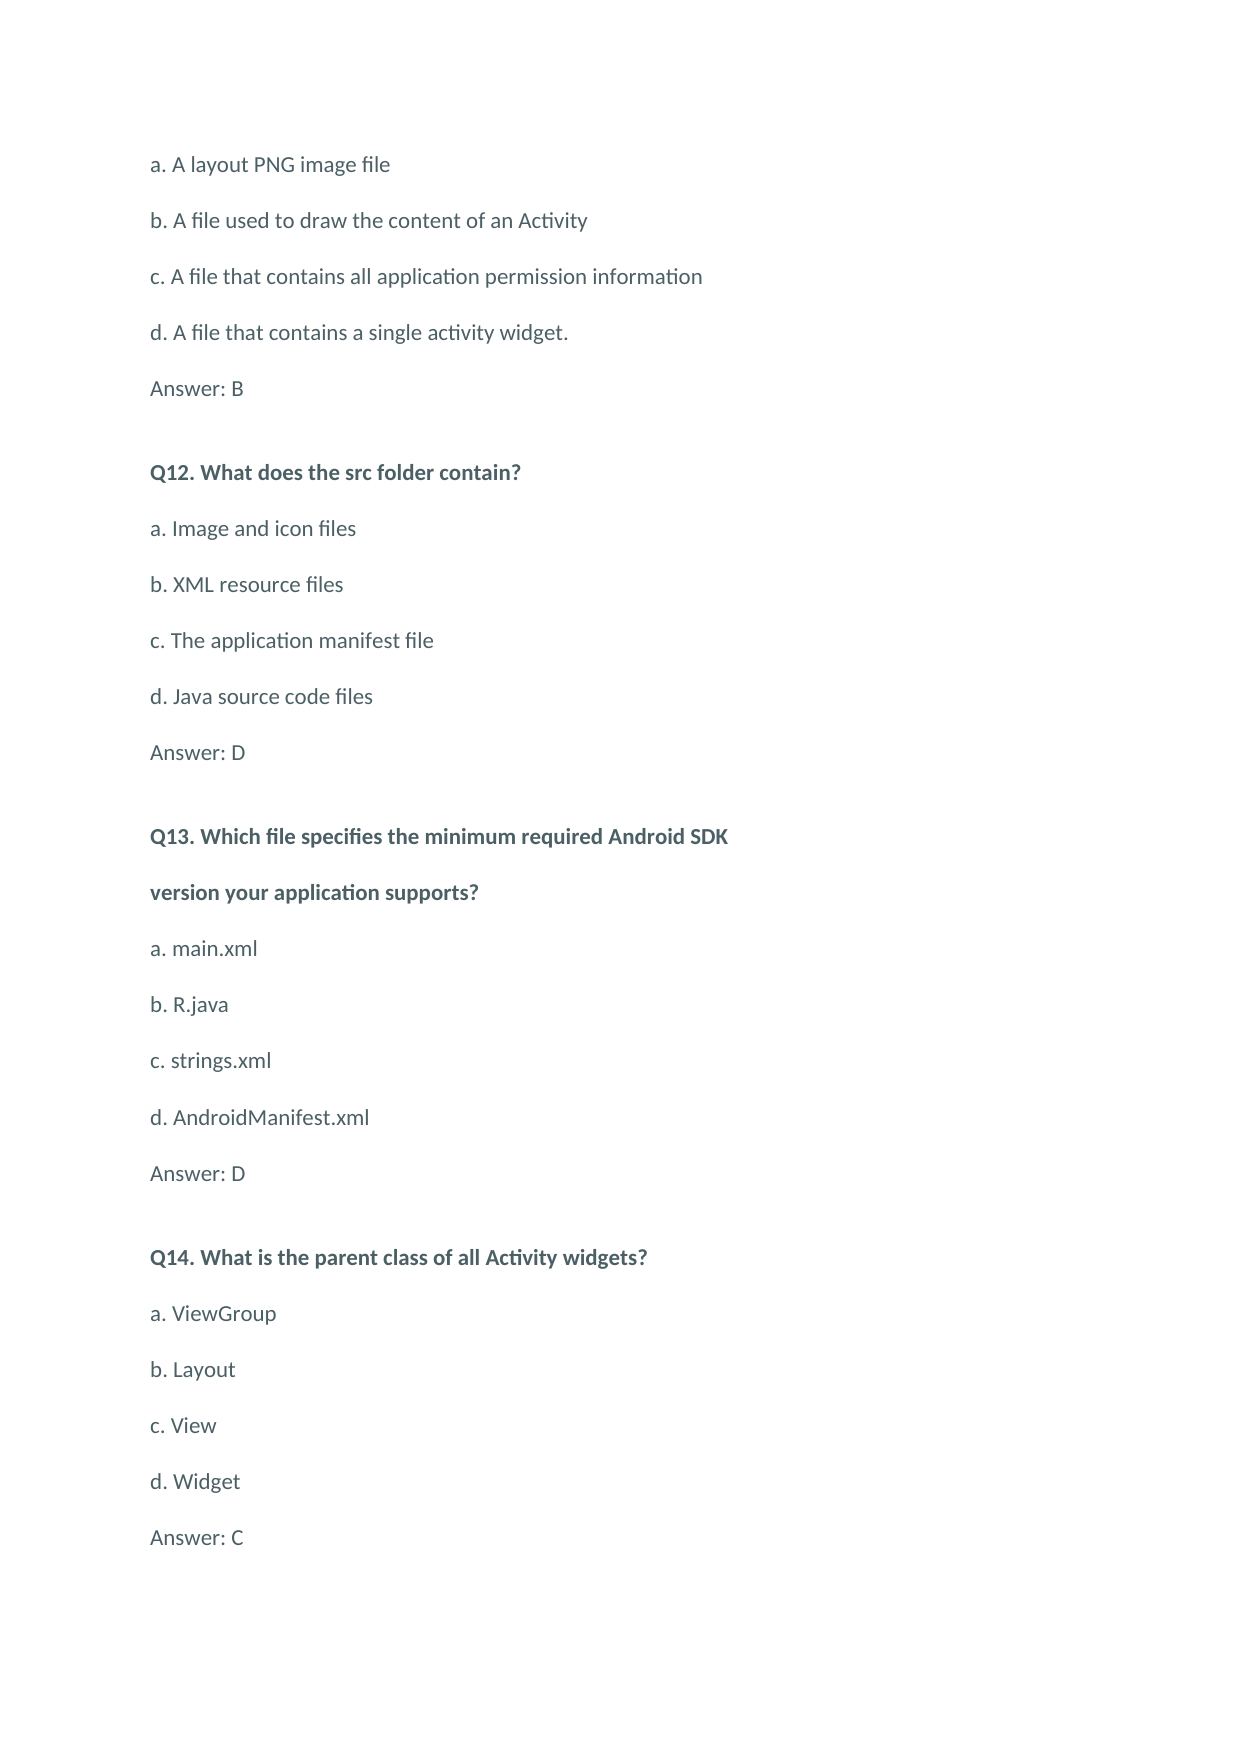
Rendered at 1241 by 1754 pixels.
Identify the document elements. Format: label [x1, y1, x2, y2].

text [150, 150, 1090, 1579]
